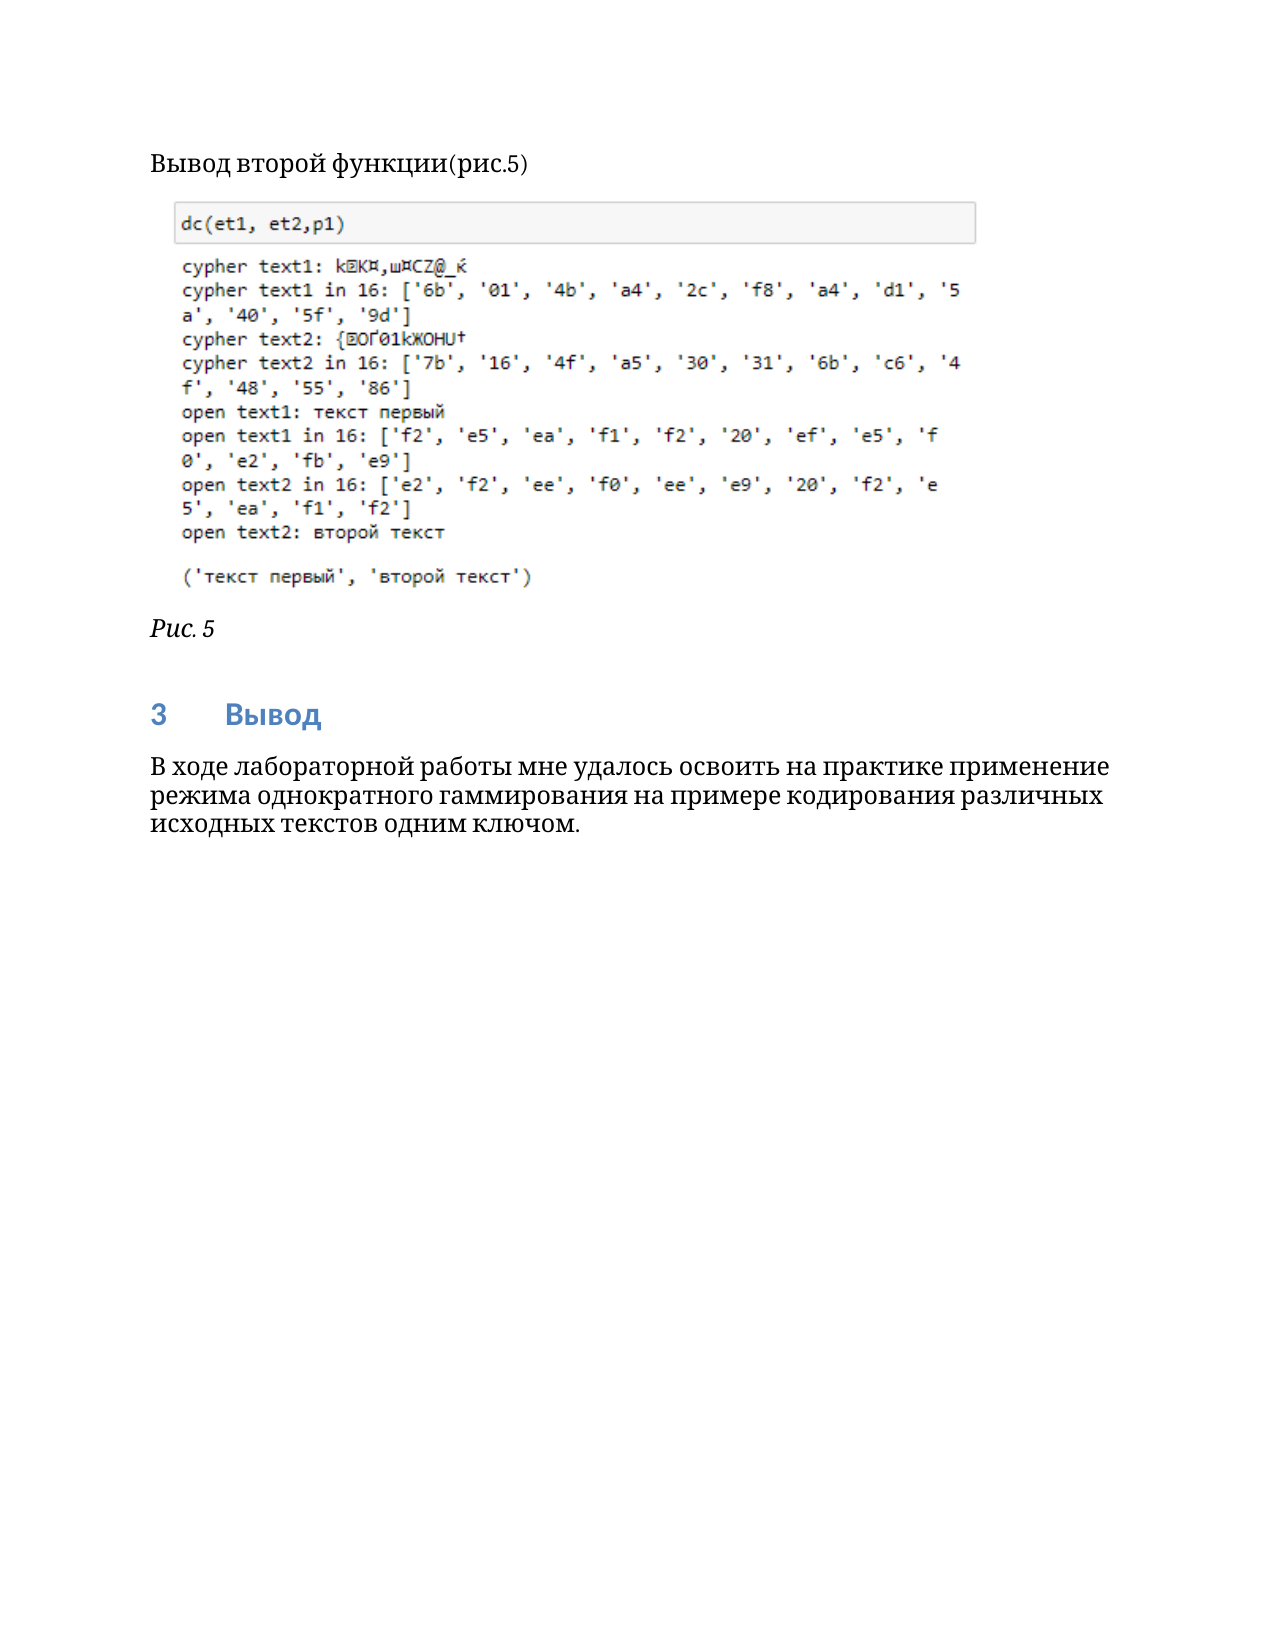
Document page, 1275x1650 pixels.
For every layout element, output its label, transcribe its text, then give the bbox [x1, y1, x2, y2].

text В ходе лабораторной работы мне удалось освоить на практике применение режима однократного гаммирования на примере кодирования различных исходных текстов одним ключом. [150, 753, 1125, 839]
picture [168, 197, 986, 594]
text Вывод второй функции(рис.5) [150, 150, 1125, 179]
subtitle 3 Вывод [150, 693, 1125, 734]
text Рис. 5 [150, 615, 1125, 643]
